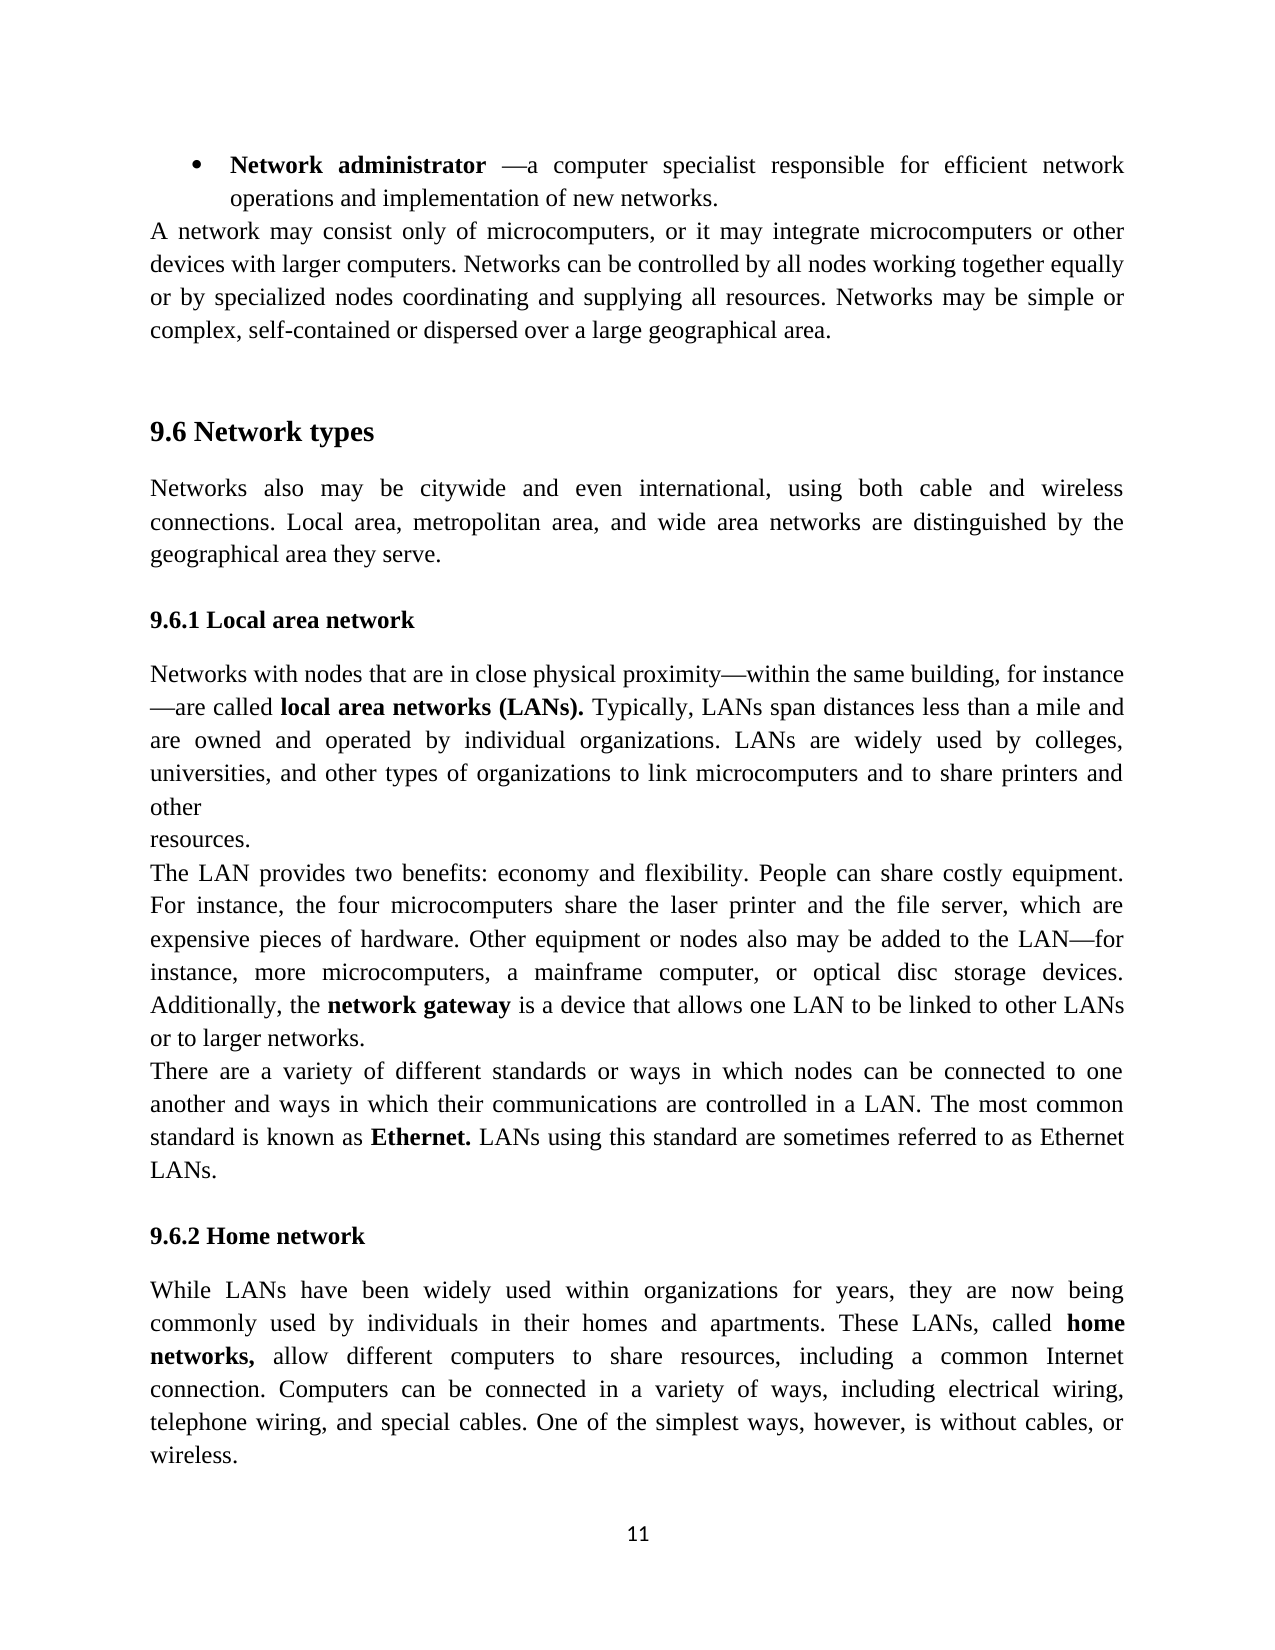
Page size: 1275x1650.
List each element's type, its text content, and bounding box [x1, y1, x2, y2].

text 9.6.2 Home network [150, 1221, 1125, 1249]
text Networks with nodes that are in close physical proximity—within the same building, for instance—are called local area networks (LANs). Typically, LANs span distances less than a mile and are owned and operated by individual organizations. LANs are widely used by colleges, universities, and other types of organizations to link microcomputers and to share printers and other [150, 659, 1125, 820]
list Network administrator —a computer specialist responsible for efficient network operations and implementation of new networks. [192, 150, 1125, 212]
text 9.6 Network types [150, 414, 1125, 448]
text While LANs have been widely used within organizations for years, they are now being commonly used by individuals in their homes and apartments. These LANs, called home networks, allow different computers to share resources, including a common Internet connection. Computers can be connected in a variety of ways, including electrical wiring, telephone wiring, and special cables. One of the simplest ways, however, is without cables, or wireless. [150, 1275, 1125, 1468]
text resources. [150, 824, 1125, 853]
text A network may consist only of microcomputers, or it may integrate microcomputers or other devices with larger computers. Networks can be controlled by all nodes working together equally or by specialized nodes coordinating and supplying all resources. Networks may be simple or complex, self-contained or dispersed over a large geographical area. [150, 216, 1125, 344]
text There are a variety of different standards or ways in which nodes can be connected to one another and ways in which their communications are controlled in a LAN. The most common standard is known as Ethernet. LANs using this standard are sometimes referred to as Ethernet LANs. [150, 1056, 1125, 1183]
text Networks also may be citywide and even international, using both cable and wireless connections. Local area, metropolitan area, and wide area networks are distinguished by the geographical area they serve. [150, 473, 1125, 568]
text 9.6.1 Local area network [150, 606, 1125, 634]
text The LAN provides two benefits: economy and flexibility. People can share costly equipment. For instance, the four microcomputers share the laser printer and the file server, which are expensive pieces of hardware. Other equipment or nodes also may be added to the LAN—for instance, more microcomputers, a mainframe computer, or optical disc storage devices. Additionally, the network gateway is a device that allows one LAN to be linked to other LANs or to larger networks. [150, 858, 1125, 1051]
